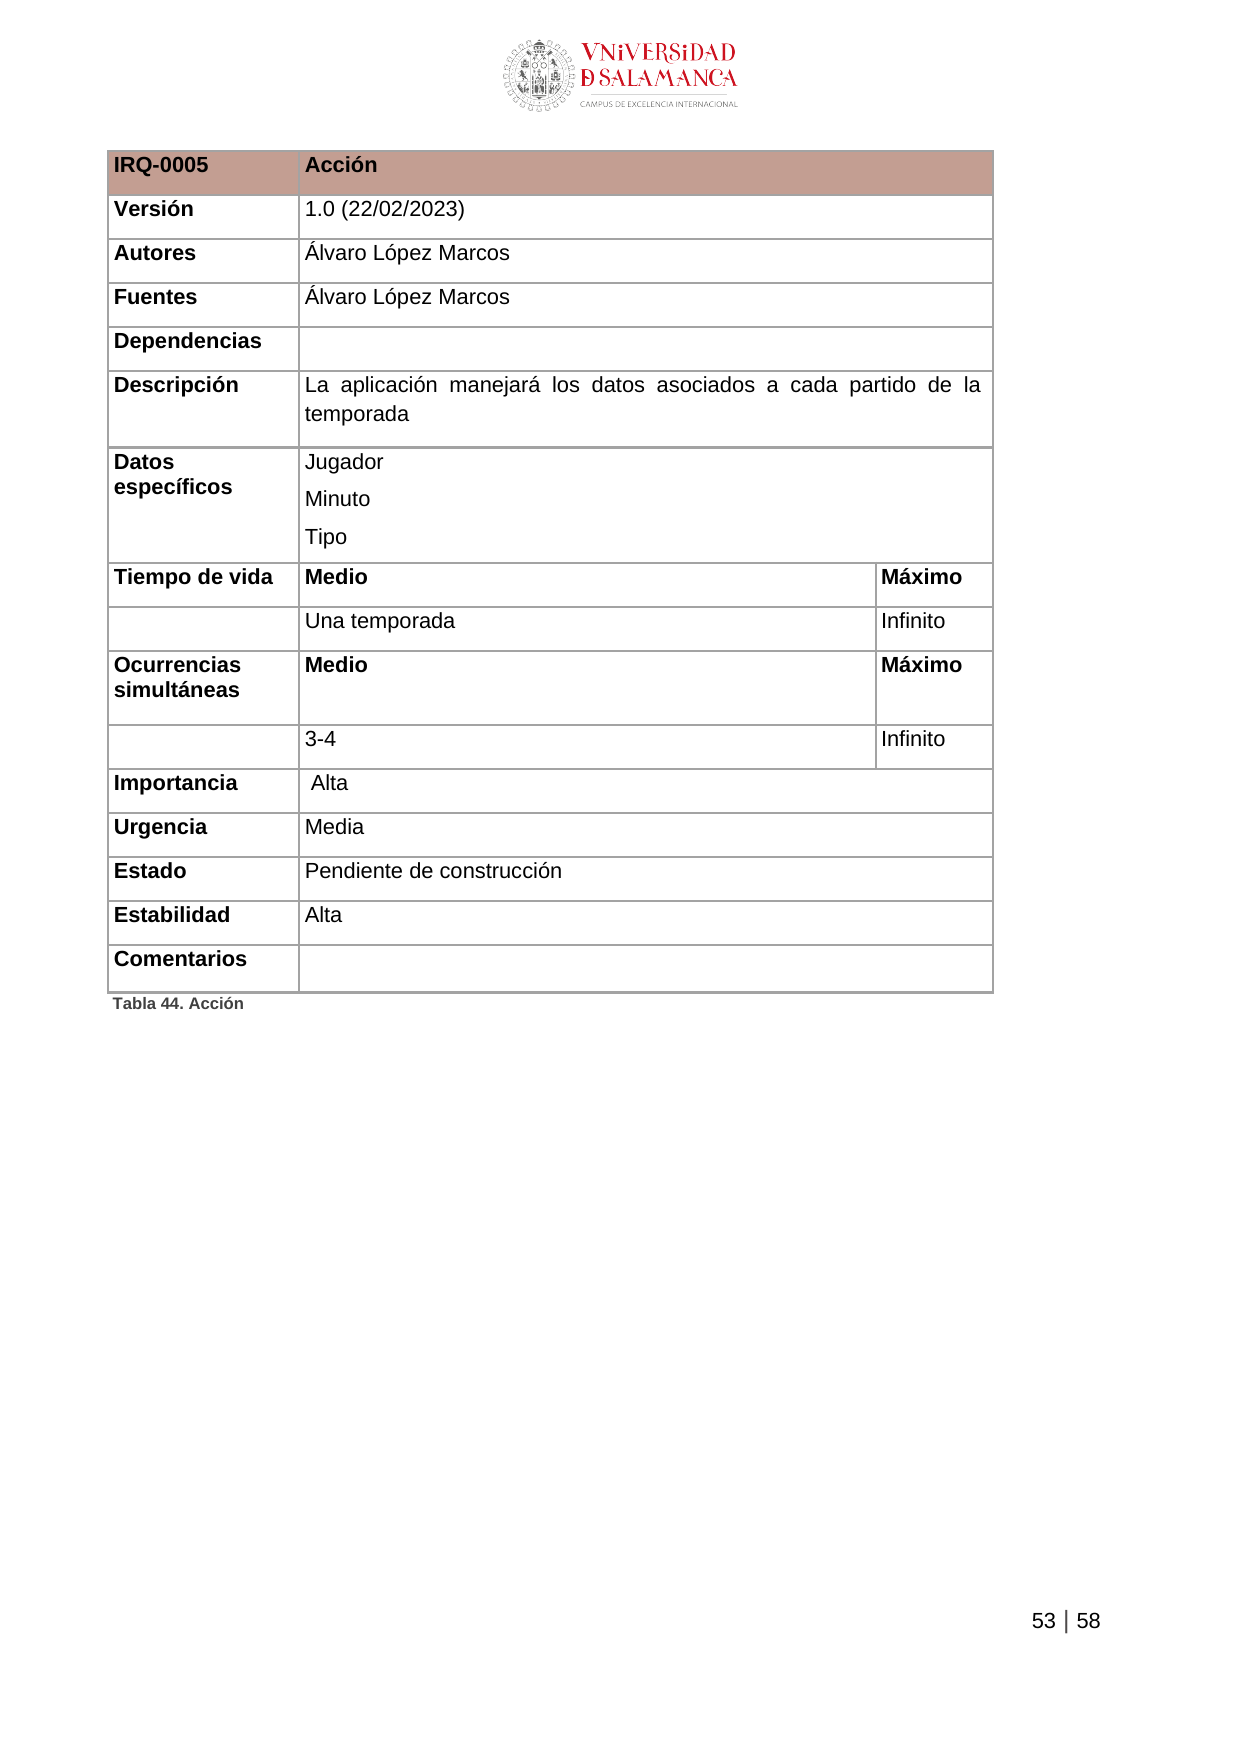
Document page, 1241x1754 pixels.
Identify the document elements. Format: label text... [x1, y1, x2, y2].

table_cell Tiempo de vida [109, 564, 298, 606]
picture [499, 36, 742, 116]
table_cell Álvaro López Marcos [300, 284, 992, 326]
table_cell Urgencia [109, 814, 298, 856]
table_cell 3-4 [300, 726, 875, 768]
table_cell [109, 726, 298, 768]
table_cell Estado [109, 858, 298, 900]
table_cell Importancia [109, 770, 298, 812]
table_cell Alta [300, 770, 992, 812]
table_cell [109, 608, 298, 649]
table_cell Alta [300, 902, 992, 944]
table_cell [300, 328, 992, 370]
table_header IRQ-0005 [109, 152, 298, 194]
text Tabla 44. Acción [112, 993, 1128, 1013]
table_cell Pendiente de construcción [300, 858, 992, 900]
table_cell [300, 946, 992, 991]
table_cell Álvaro López Marcos [300, 240, 992, 282]
table_cell Infinito [877, 608, 992, 649]
table_cell Datos específicos [109, 449, 298, 562]
table_cell Ocurrencias simultáneas [109, 652, 298, 724]
table_cell Infinito [877, 726, 992, 768]
table_cell La aplicación manejará los datos asociados a cada partido de la temporada [300, 372, 992, 446]
table_cell Media [300, 814, 992, 856]
table_cell Dependencias [109, 328, 298, 370]
table_cell Jugador Minuto Tipo [300, 449, 992, 562]
table_header Acción [300, 152, 992, 194]
table_cell Versión [109, 196, 298, 238]
table_cell Máximo [877, 652, 992, 724]
table_cell Fuentes [109, 284, 298, 326]
table_cell Máximo [877, 564, 992, 606]
table_cell Estabilidad [109, 902, 298, 944]
table_cell Una temporada [300, 608, 875, 649]
table_cell Medio [300, 564, 875, 606]
table_cell 1.0 (22/02/2023) [300, 196, 992, 238]
table_cell Comentarios [109, 946, 298, 991]
table_cell Autores [109, 240, 298, 282]
table_cell Medio [300, 652, 875, 724]
table_cell Descripción [109, 372, 298, 446]
